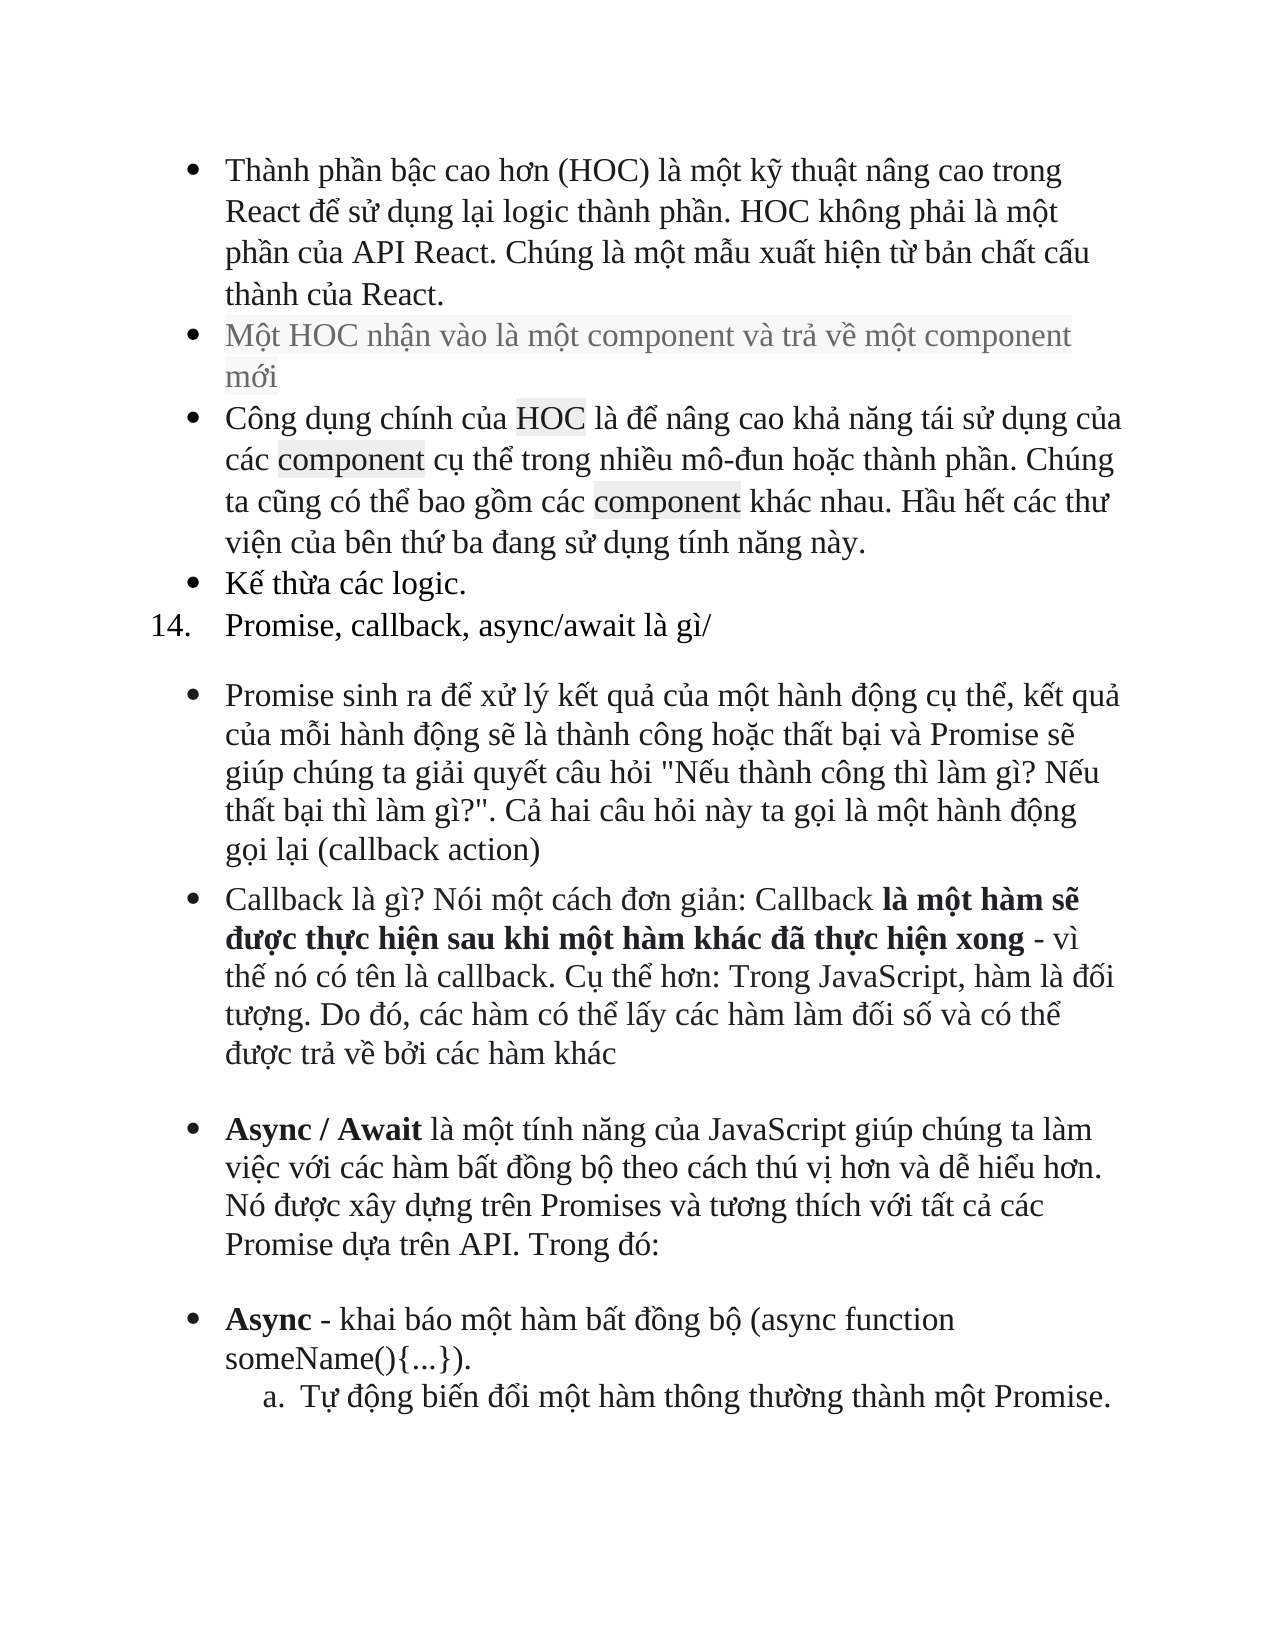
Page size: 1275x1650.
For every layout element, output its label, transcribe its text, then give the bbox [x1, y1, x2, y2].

list Một HOC nhận vào là một component và trả về một component mới [187, 315, 1125, 395]
list Kế thừa các logic. [187, 563, 1125, 602]
list Callback là gì? Nói một cách đơn giản: Callback là một hàm sẽ được thực hiện sau khi một hàm khác đã thực hiện xong - vì thế nó có tên là callback. Cụ thể hơn: Trong JavaScript, hàm là đối tượng. Do đó, các hàm có thể lấy các hàm làm đối số và có thể được trả về bởi các hàm khác [187, 879, 1125, 1071]
list Thành phần bậc cao hơn (HOC) là một kỹ thuật nâng cao trong React để sử dụng lại logic thành phần. HOC không phải là một phần của API React. Chúng là một mẫu xuất hiện từ bản chất cấu thành của React. [187, 150, 1125, 312]
list Công dụng chính của HOC là để nâng cao khả năng tái sử dụng của các component cụ thể trong nhiều mô-đun hoặc thành phần. Chúng ta cũng có thể bao gồm các component khác nhau. Hầu hết các thư viện của bên thứ ba đang sử dụng tính năng này. [187, 398, 1125, 561]
list Tự động biến đổi một hàm thông thường thành một Promise. [262, 1376, 1125, 1414]
list Promise, callback, async/await là gì/ [150, 605, 1125, 643]
list Async / Await là một tính năng của JavaScript giúp chúng ta làm việc với các hàm bất đồng bộ theo cách thú vị hơn và dễ hiểu hơn. Nó được xây dựng trên Promises và tương thích với tất cả các Promise dựa trên API. Trong đó: [187, 1109, 1125, 1262]
list Async - khai báo một hàm bất đồng bộ (async function someName(){...}). [187, 1299, 1125, 1376]
list Promise sinh ra để xử lý kết quả của một hành động cụ thể, kết quả của mỗi hành động sẽ là thành công hoặc thất bại và Promise sẽ giúp chúng ta giải quyết câu hỏi "Nếu thành công thì làm gì? Nếu thất bại thì làm gì?". Cả hai câu hỏi này ta gọi là một hành động gọi lại (callback action) [187, 675, 1125, 867]
